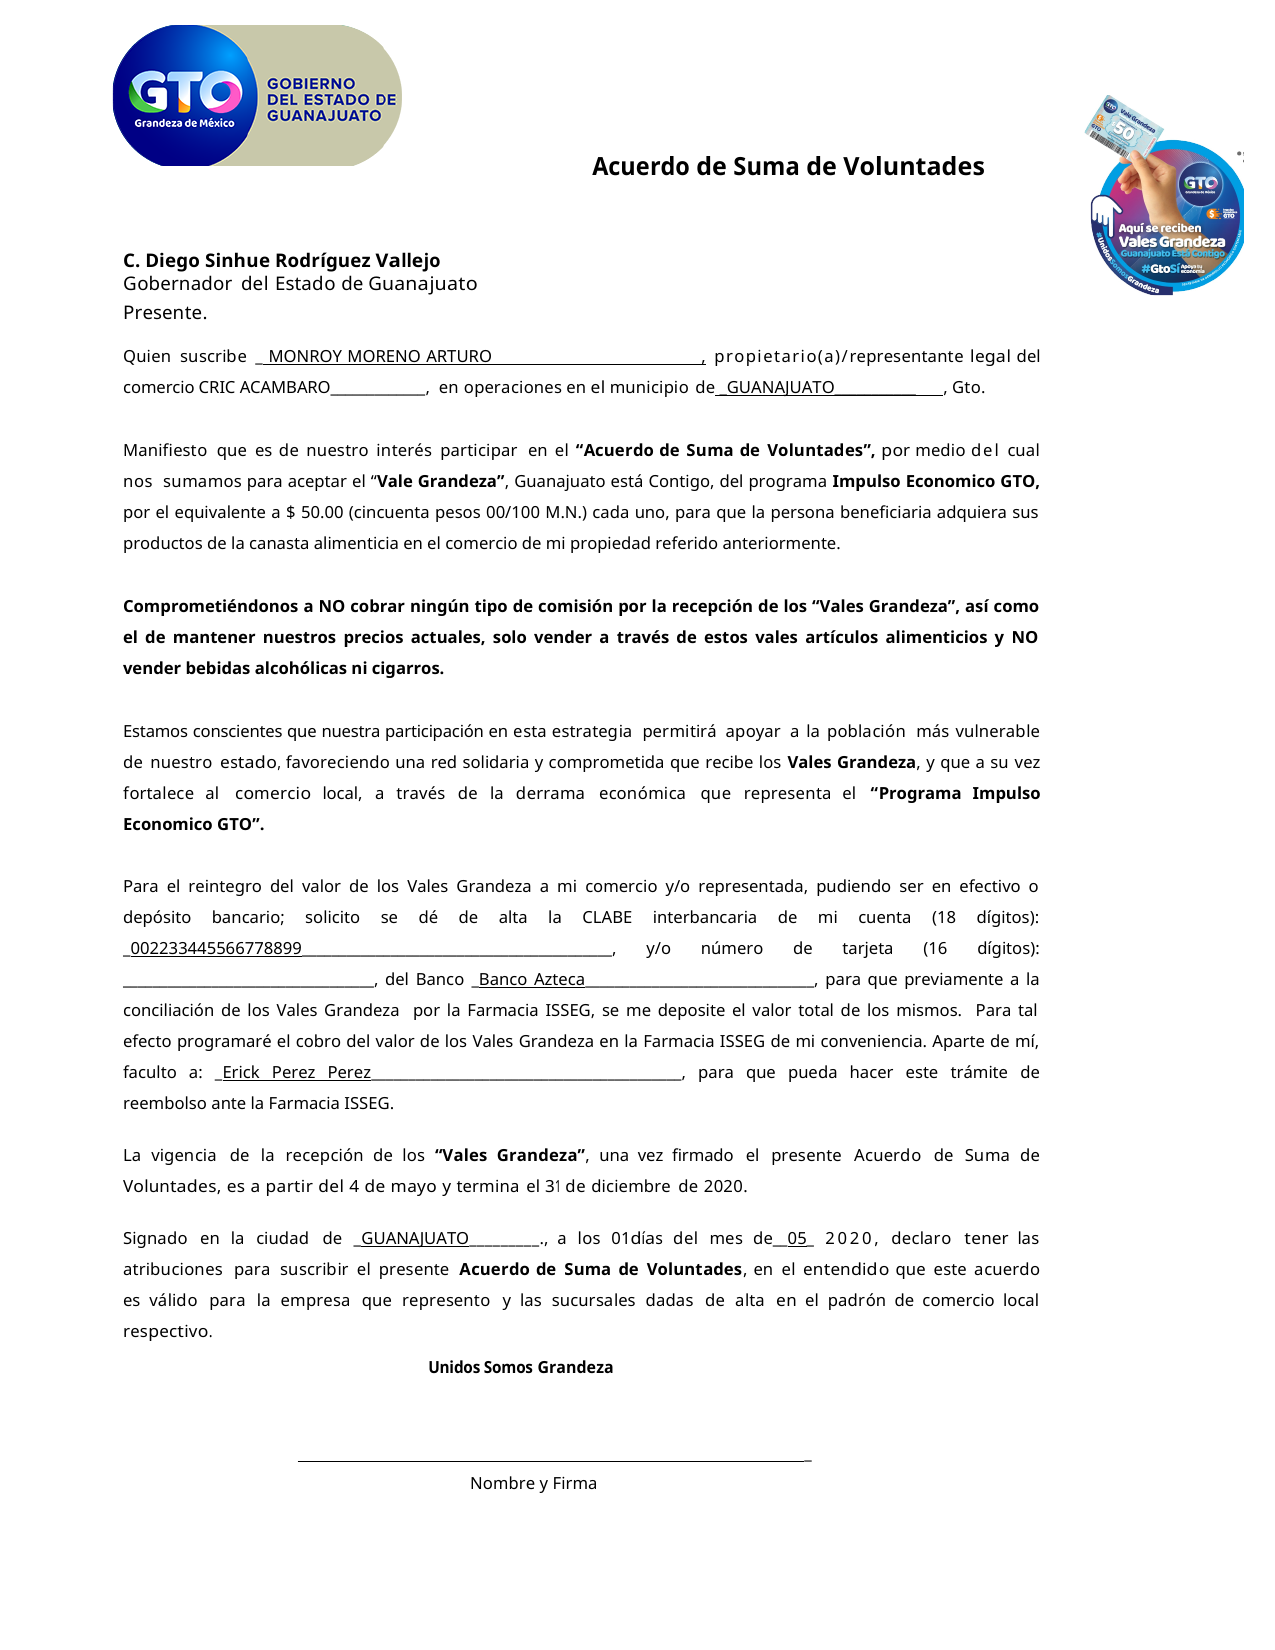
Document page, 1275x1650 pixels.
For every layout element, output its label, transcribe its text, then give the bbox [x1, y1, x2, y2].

text La vigencia de la recepción de los “Vales Grandeza”, una vez firmado el presente Acuerdo de Suma de Voluntades, es a partir del 4 de mayo y termina el 31 de diciembre de 2020. [123, 1144, 1040, 1198]
text Quien suscribe _ MONROY MORENO ARTURO , propietario(a)/representante legal del comercio CRIC ACAMBARO_____________, en operaciones en el municipio de _GUANAJUATO___________ , Gto. [123, 345, 1041, 399]
text Unidos Somos Grandeza [304, 1350, 1164, 1379]
picture [1084, 95, 1248, 298]
text Acuerdo de Suma de Voluntades [592, 152, 1084, 181]
text Estamos conscientes que nuestra participación en esta estrategia permitirá apoyar a la población más vulnerable de nuestro estado, favoreciendo una red solidaria y comprometida que recibe los Vales Grandeza, y que a su vez fortalece al comercio local, a través de la derrama económica que representa el “Programa Impulso Economico GTO”. [123, 719, 1040, 835]
text Para el reintegro del valor de los Vales Grandeza a mi comercio y/o representada, pudiendo ser en efectivo o depósito bancario; solicito se dé de alta la CLABE interbancaria de mi cuenta (18 dígitos): _002233445566778899__________________________________________, y/o número de tarjeta (16 dígitos): __________________________________, del Banco _Banco Azteca_______________________________, para que previamente a la conciliación de los Vales Grandeza por la Farmacia ISSEG, se me deposite el valor total de los mismos. Para tal efecto programaré el cobro del valor de los Vales Grandeza en la Farmacia ISSEG de mi conveniencia. Aparte de mí, faculto a: _Erick Perez Perez__________________________________________, para que pueda hacer este trámite de reembolso ante la Farmacia ISSEG. [123, 874, 1040, 1114]
text Manifiesto que es de nuestro interés participar en el “Acuerdo de Suma de Voluntades”, por medio del cual nos sumamos para aceptar el “Vale Grandeza”, Guanajuato está Contigo, del programa Impulso Economico GTO, por el equivalente a $ 50.00 (cincuenta pesos 00/100 M.N.) cada uno, para que la persona beneficiaria adquiera sus productos de la canasta alimenticia en el comercio de mi propiedad referido anteriormente. [123, 439, 1040, 554]
text C. Diego Sinhue Rodríguez Vallejo Gobernador del Estado de Guanajuato [123, 249, 527, 296]
text _ Nombre y Firma [297, 1442, 867, 1494]
text Comprometiéndonos a NO cobrar ningún tipo de comisión por la recepción de los “Vales Grandeza”, así como el de mantener nuestros precios actuales, solo vender a través de estos vales artículos alimenticios y NO vender bebidas alcohólicas ni cigarros. [123, 595, 1040, 679]
text Presente. [123, 301, 527, 324]
text Signado en la ciudad de _GUANAJUATO_________., a los 01 días del mes de__05_ 2020, declaro tener las atribuciones para suscribir el presente Acuerdo de Suma de Voluntades, en el entendido que este acuerdo es válido para la empresa que represento y las sucursales dadas de alta en el padrón de comercio local respectivo. [123, 1227, 1040, 1342]
